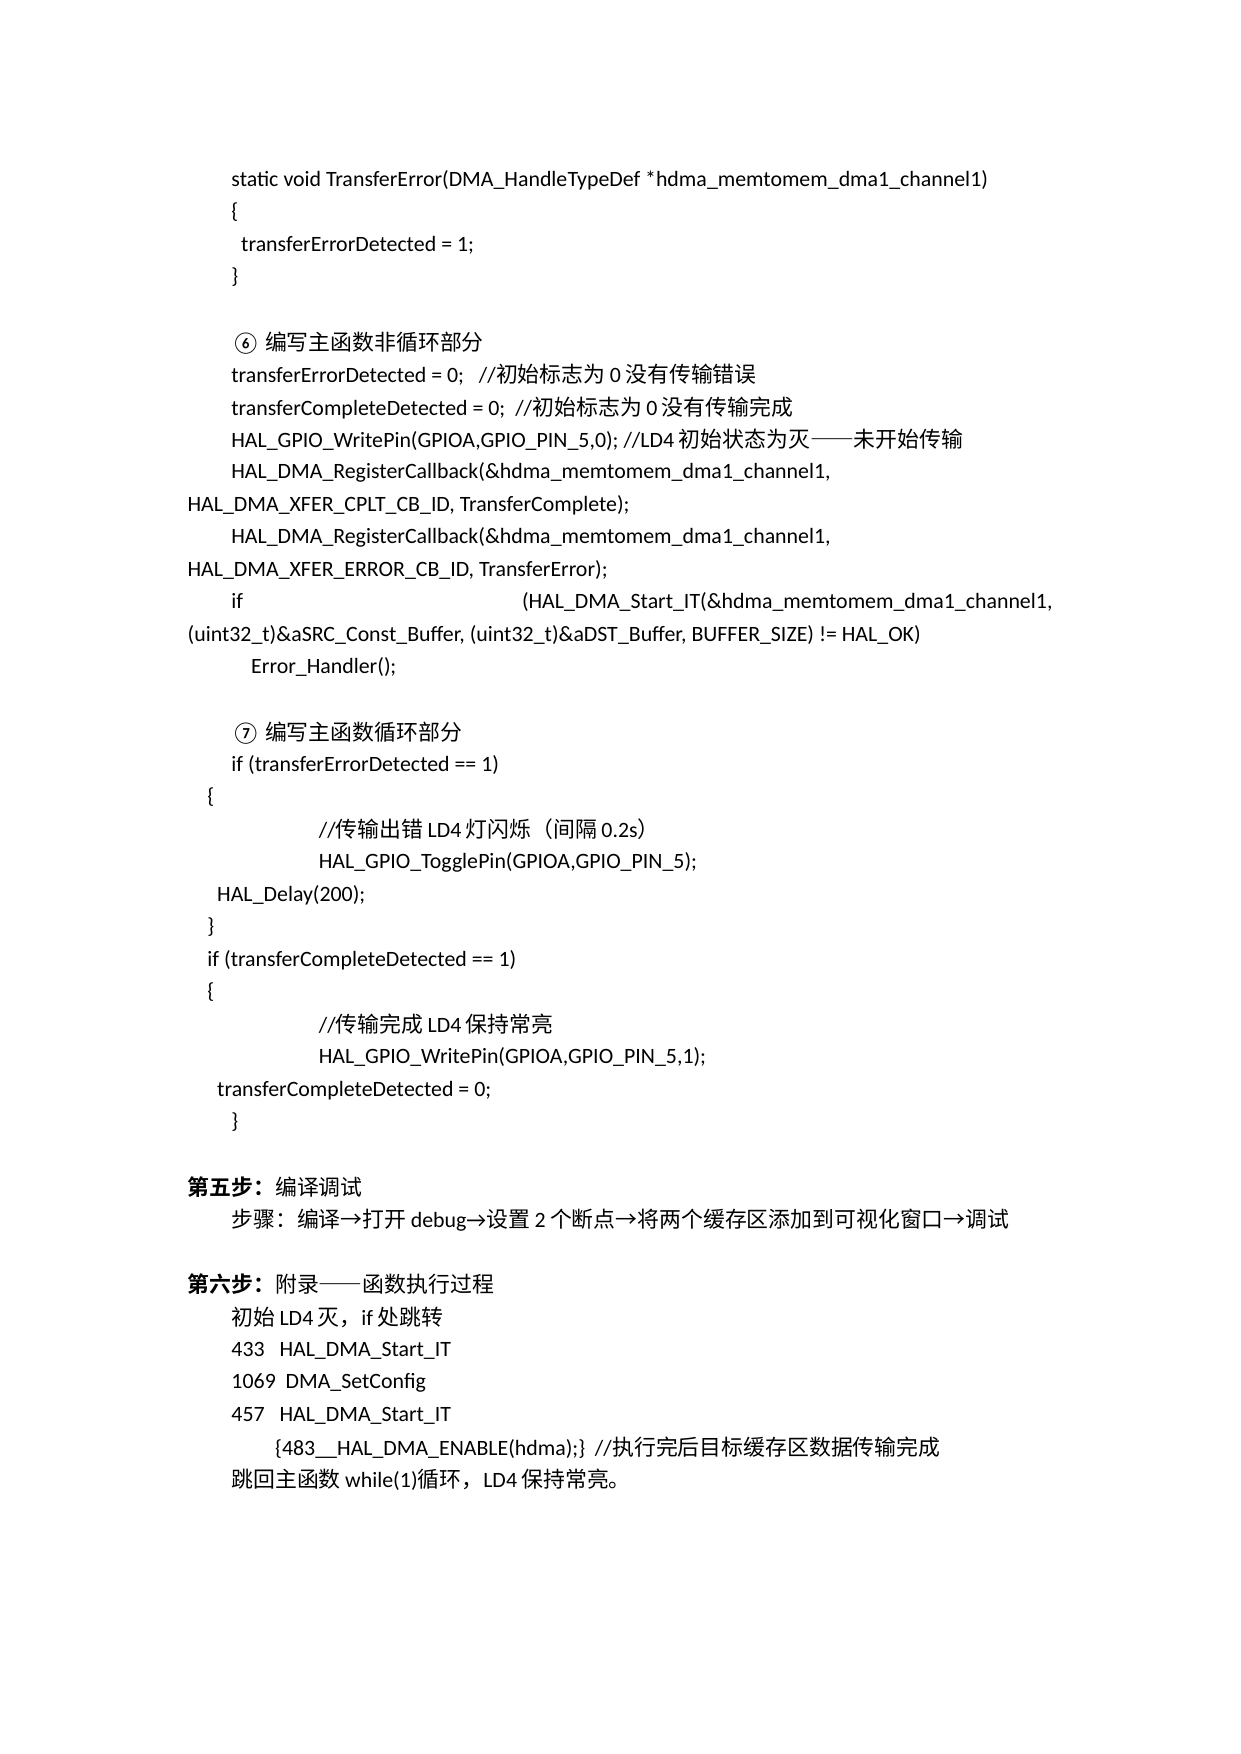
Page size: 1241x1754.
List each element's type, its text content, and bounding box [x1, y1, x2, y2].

text transferCompleteDetected = 0; //初始标志为0没有传输完成 [187, 389, 1053, 422]
text HAL_Delay(200); [187, 877, 1053, 909]
text static void TransferError(DMA_HandleTypeDef *hdma_memtomem_dma1_channel1) [187, 162, 1053, 194]
text if (transferCompleteDetected == 1) [187, 942, 1053, 974]
text ⑥编写主函数非循环部分 [187, 324, 1053, 357]
text 步骤：编译→打开debug→设置2个断点→将两个缓存区添加到可视化窗口→调试 [187, 1202, 1053, 1234]
text { [187, 974, 1053, 1007]
text 1069 DMA_SetConfig [187, 1364, 1053, 1397]
text if (HAL_DMA_Start_IT(&hdma_memtomem_dma1_channel1, (uint32_t)&aSRC_Const_Buffer, (uint32_t)&aDST_Buffer, BUFFER_SIZE) != HAL_OK) [187, 584, 1053, 649]
text HAL_GPIO_WritePin(GPIOA,GPIO_PIN_5,1); [187, 1039, 1053, 1072]
text HAL_GPIO_WritePin(GPIOA,GPIO_PIN_5,0); //LD4初始状态为灭——未开始传输 [187, 422, 1053, 454]
text ⑦编写主函数循环部分 [187, 714, 1053, 747]
text { [187, 194, 1053, 227]
text //传输完成LD4保持常亮 [187, 1007, 1053, 1039]
text 初始LD4灭，if处跳转 [187, 1299, 1053, 1332]
text if (transferErrorDetected == 1) [187, 747, 1053, 779]
text //传输出错LD4灯闪烁（间隔0.2s） [187, 812, 1053, 844]
text 457 HAL_DMA_Start_IT [187, 1397, 1053, 1429]
text { [187, 779, 1053, 812]
text {483__HAL_DMA_ENABLE(hdma);} //执行完后目标缓存区数据传输完成 [231, 1429, 1053, 1462]
text 433 HAL_DMA_Start_IT [187, 1332, 1053, 1364]
text 跳回主函数while(1)循环，LD4保持常亮。 [187, 1462, 1053, 1494]
text } [187, 259, 1053, 292]
text HAL_DMA_RegisterCallback(&hdma_memtomem_dma1_channel1, HAL_DMA_XFER_CPLT_CB_ID, TransferComplete); [187, 454, 1053, 519]
text HAL_DMA_RegisterCallback(&hdma_memtomem_dma1_channel1, HAL_DMA_XFER_ERROR_CB_ID, TransferError); [187, 519, 1053, 584]
text 第五步：编译调试 [187, 1169, 1053, 1202]
text } [187, 909, 1053, 942]
text transferCompleteDetected = 0; [187, 1072, 1053, 1104]
text 第六步：附录——函数执行过程 [187, 1267, 1053, 1299]
text } [187, 1104, 1053, 1137]
text transferErrorDetected = 0; //初始标志为0没有传输错误 [187, 357, 1053, 389]
text Error_Handler(); [187, 649, 1053, 682]
text transferErrorDetected = 1; [187, 227, 1053, 259]
text HAL_GPIO_TogglePin(GPIOA,GPIO_PIN_5); [187, 844, 1053, 877]
